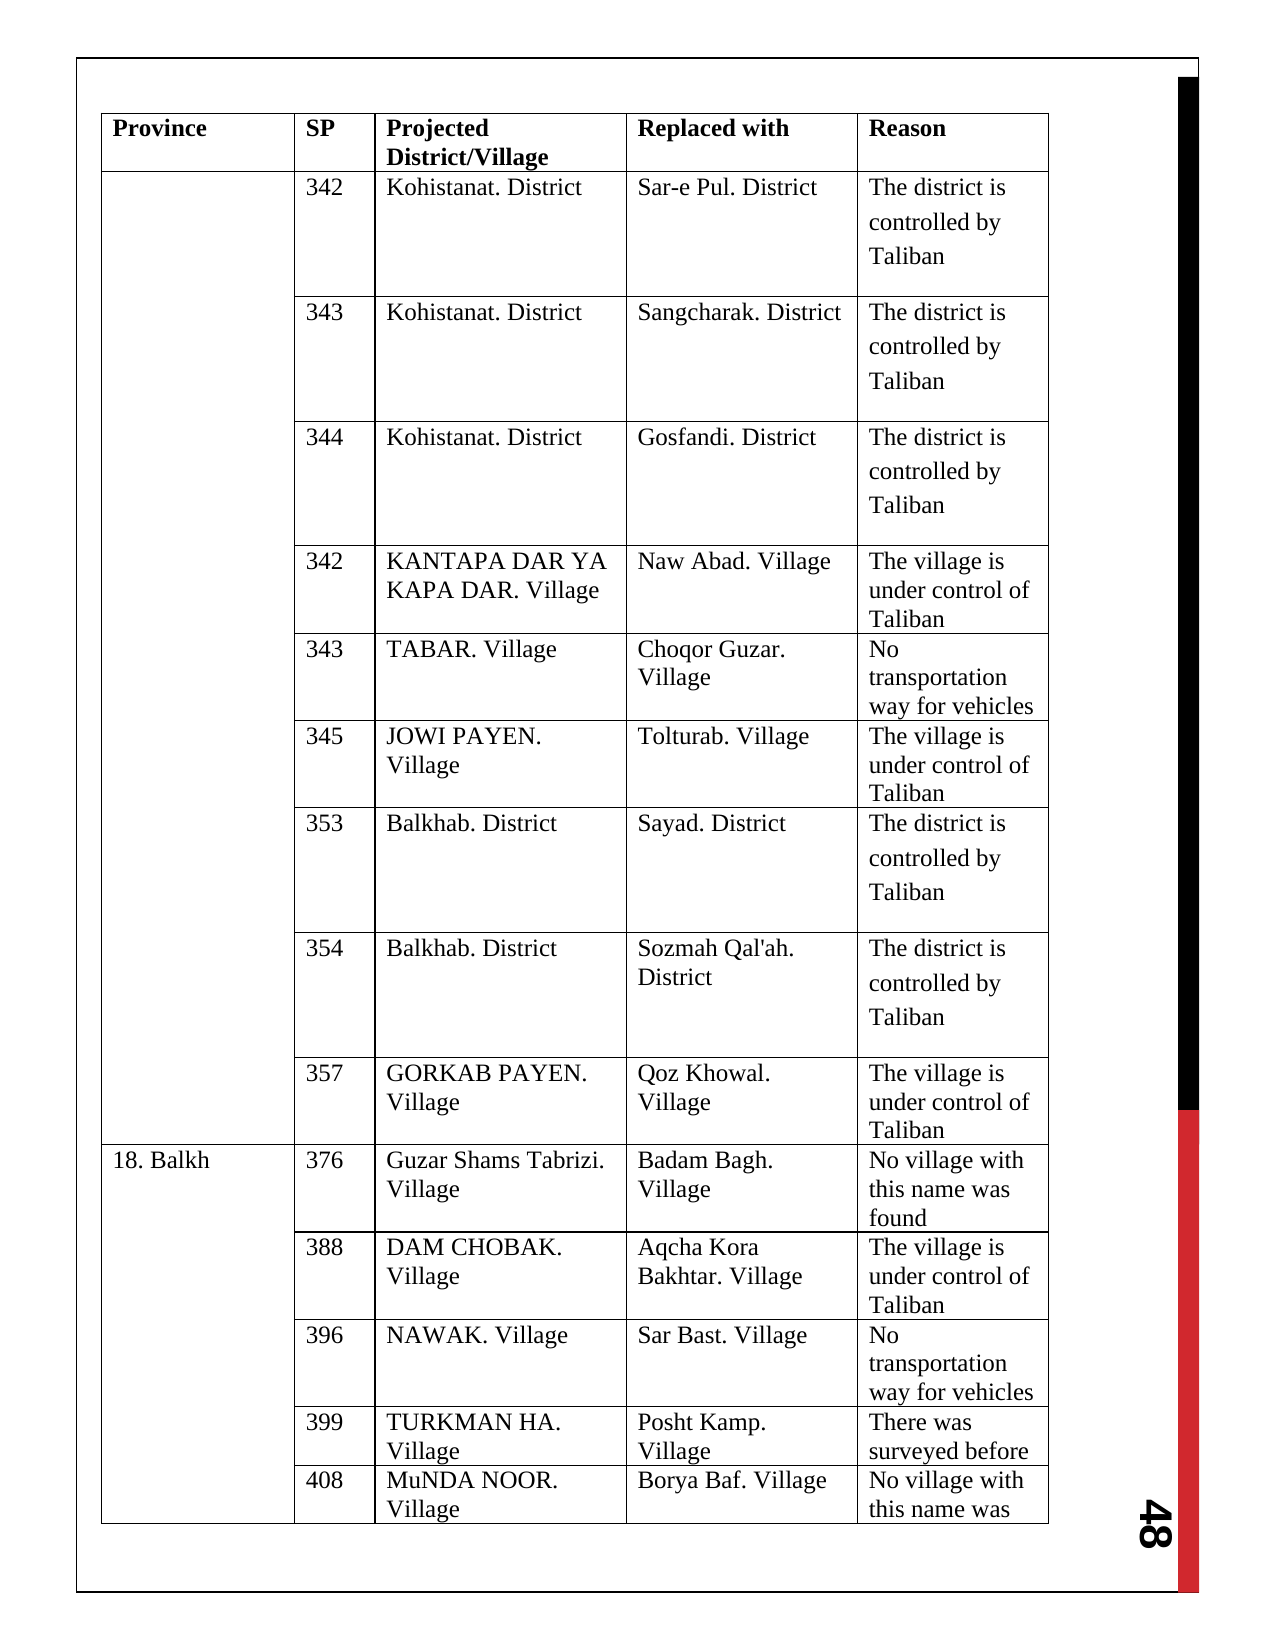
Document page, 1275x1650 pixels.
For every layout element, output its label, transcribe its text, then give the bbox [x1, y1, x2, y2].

table_cell No village with this name was found [858, 1145, 1048, 1231]
table_cell No village with this name was found [858, 1466, 1048, 1523]
table_cell The village is under control of Taliban [858, 546, 1048, 633]
table_cell Choqor Guzar. Village [627, 634, 857, 720]
table_cell 343 [295, 634, 374, 720]
table_cell Gosfandi. District [627, 422, 857, 545]
table_cell 357 [295, 1058, 374, 1144]
table_cell Balkhab. District [376, 808, 626, 932]
table_cell The village is under control of Taliban [858, 721, 1048, 807]
table_cell Kohistanat. District [376, 297, 626, 421]
table_cell 343 [295, 297, 374, 421]
table_cell 399 [295, 1407, 374, 1464]
table_cell 376 [295, 1145, 374, 1231]
table_cell 396 [295, 1320, 374, 1406]
table_header Province [102, 114, 294, 171]
table_cell The village is under control of Taliban [858, 1058, 1048, 1144]
table_cell Posht Kamp. Village [627, 1407, 857, 1464]
table_header Reason [858, 114, 1048, 171]
table_cell No transportation way for vehicles [858, 634, 1048, 720]
table_cell GORKAB PAYEN. Village [376, 1058, 626, 1144]
table_cell Badam Bagh. Village [627, 1145, 857, 1231]
table_cell The district is controlled by Taliban [858, 933, 1048, 1057]
table_cell There was surveyed before [858, 1407, 1048, 1464]
table_cell Naw Abad. Village [627, 546, 857, 633]
table_cell The village is under control of Taliban [858, 1233, 1048, 1319]
table_cell Kohistanat. District [376, 422, 626, 545]
table_cell 18. Balkh [102, 1145, 294, 1523]
table_cell MuNDA NOOR. Village [376, 1466, 626, 1523]
table_cell 344 [295, 422, 374, 545]
table_cell JOWI PAYEN. Village [376, 721, 626, 807]
table_cell Sar Bast. Village [627, 1320, 857, 1406]
table_cell The district is controlled by Taliban [858, 172, 1048, 296]
table_cell TURKMAN HA. Village [376, 1407, 626, 1464]
table_cell DAM CHOBAK. Village [376, 1233, 626, 1319]
table_cell TABAR. Village [376, 634, 626, 720]
table_cell 345 [295, 721, 374, 807]
table_cell Borya Baf. Village [627, 1466, 857, 1523]
table_header Projected District/Village [376, 114, 626, 171]
table_header Replaced with [627, 114, 857, 171]
table_cell 342 [295, 172, 374, 296]
table_cell Sar-e Pul. District [627, 172, 857, 296]
table_cell No transportation way for vehicles [858, 1320, 1048, 1406]
table_cell Aqcha Kora Bakhtar. Village [627, 1233, 857, 1319]
table_cell Tolturab. Village [627, 721, 857, 807]
table_cell Sozmah Qal'ah. District [627, 933, 857, 1057]
table_cell 342 [295, 546, 374, 633]
table_cell Kohistanat. District [376, 172, 626, 296]
table_cell Sangcharak. District [627, 297, 857, 421]
table_cell The district is controlled by Taliban [858, 422, 1048, 545]
table_cell 388 [295, 1233, 374, 1319]
table_cell 353 [295, 808, 374, 932]
table_cell Balkhab. District [376, 933, 626, 1057]
table_cell Qoz Khowal. Village [627, 1058, 857, 1144]
table_cell KANTAPA DAR YA KAPA DAR. Village [376, 546, 626, 633]
table_cell The district is controlled by Taliban [858, 297, 1048, 421]
table_cell NAWAK. Village [376, 1320, 626, 1406]
table_cell Sayad. District [627, 808, 857, 932]
table_cell 408 [295, 1466, 374, 1523]
table_cell The district is controlled by Taliban [858, 808, 1048, 932]
table_cell Guzar Shams Tabrizi. Village [376, 1145, 626, 1231]
table_header SP [295, 114, 374, 171]
table_cell 354 [295, 933, 374, 1057]
